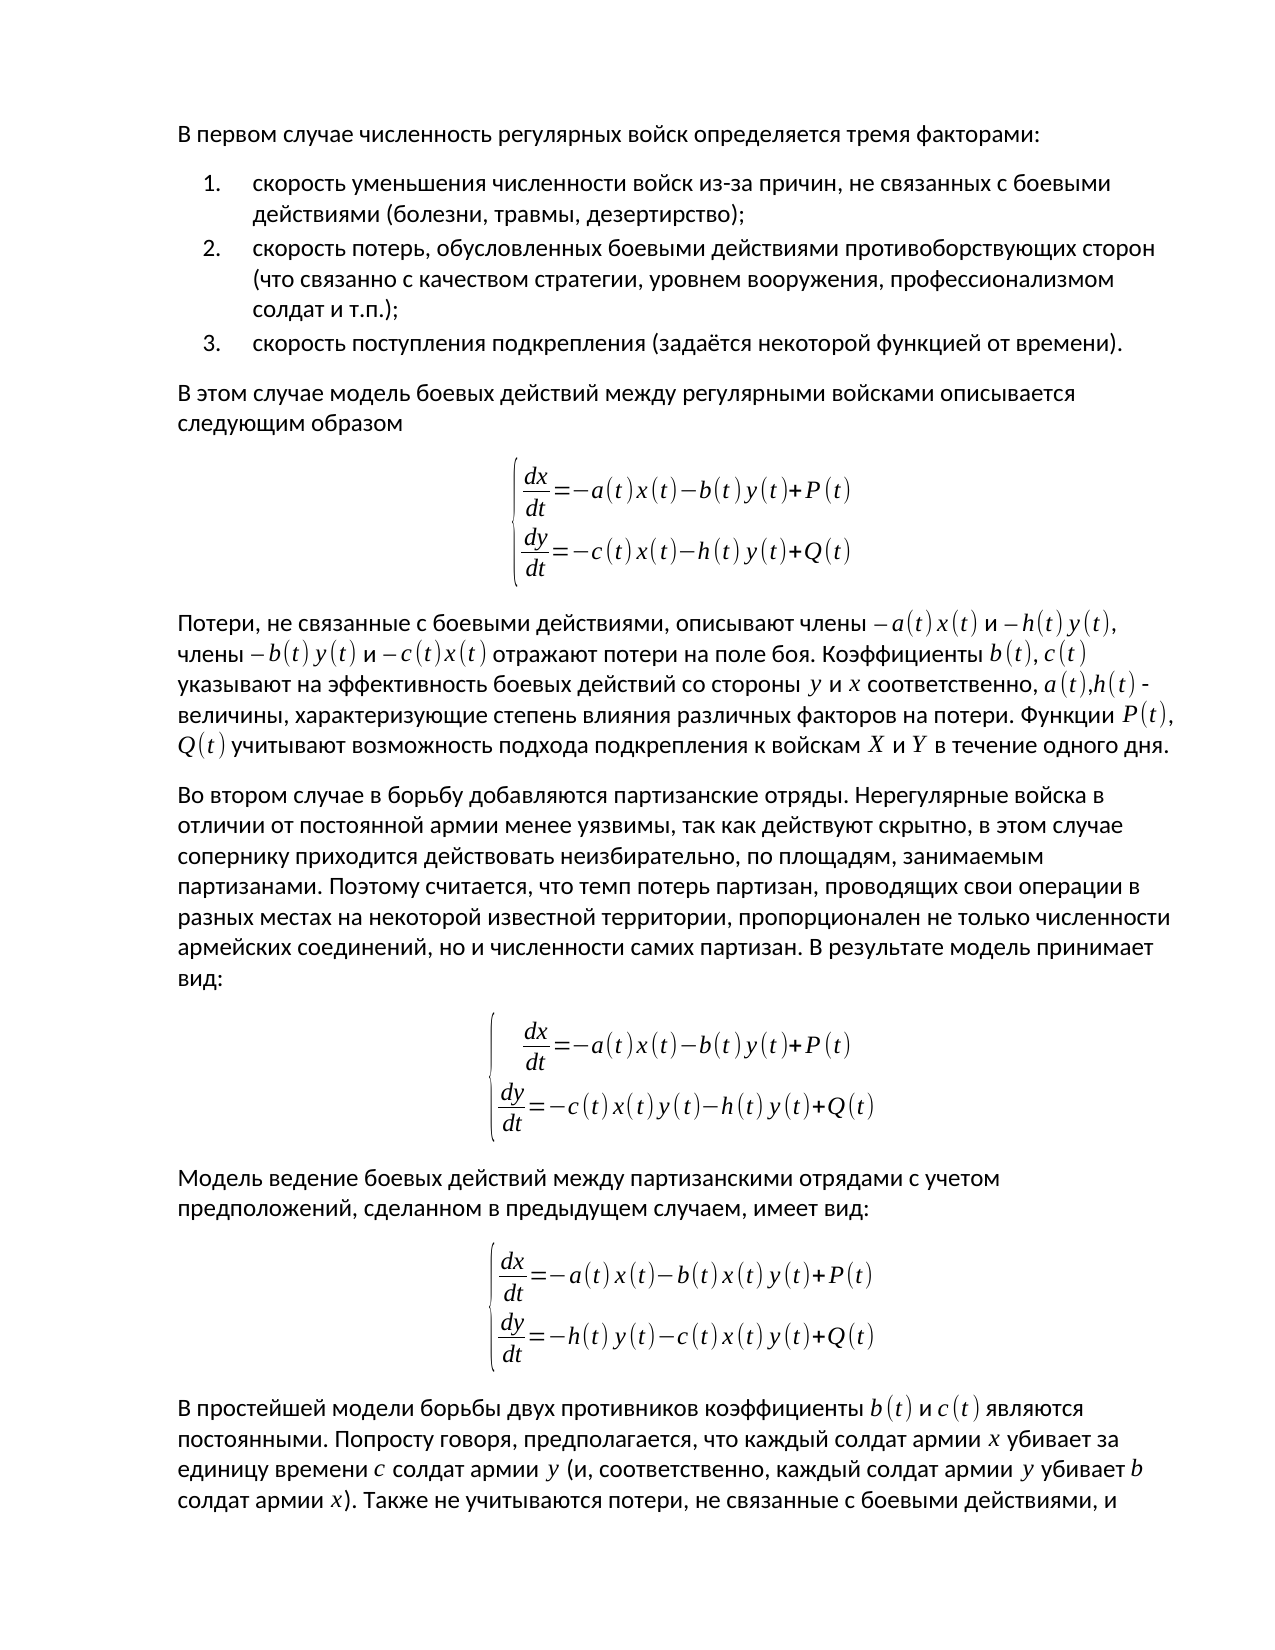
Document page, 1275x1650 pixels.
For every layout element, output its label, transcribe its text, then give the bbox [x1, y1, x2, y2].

text Во втором случае в борьбу добавляются партизанские отряды. Нерегулярные войска в отличии от постоянной армии менее уязвимы, так как действуют скрытно, в этом случае сопернику приходится действовать неизбирательно, по площадям, занимаемым партизанами. Поэтому считается, что темп потерь партизан, проводящих свои операции в разных местах на некоторой известной территории, пропорционален не только численности армейских соединений, но и численности самих партизан. В результате модель принимает вид: [177, 779, 1186, 992]
text В первом случае численность регулярных войск определяется тремя факторами: [177, 118, 1186, 149]
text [177, 1393, 1186, 1515]
text Модель ведение боевых действий между партизанскими отрядами с учетом предположений, сделанном в предыдущем случаем, имеет вид: [177, 1162, 1186, 1223]
list скорость потерь, обусловленных боевыми действиями противоборствующих сторон (что связанно с качеством стратегии, уровнем вооружения, профессионализмом солдат и т.п.); [202, 232, 1186, 324]
text В этом случае модель боевых действий между регулярными войсками описывается следующим образом [177, 377, 1186, 438]
text Потери, не связанные с боевыми действиями, описывают члены и , члены и отражают потери на поле боя. Коэффициенты , указывают на эффективность боевых действий со стороны и соответственно, , - величины, характеризующие степень влияния различных факторов на потери. Функции , учитывают возможность подхода подкрепления к войскам и в течение одного дня. [177, 607, 1186, 760]
list скорость уменьшения численности войск из-за причин, не связанных с боевыми действиями (болезни, травмы, дезертирство); [202, 167, 1186, 228]
list скорость поступления подкрепления (задаётся некоторой функцией от времени). [202, 327, 1186, 358]
